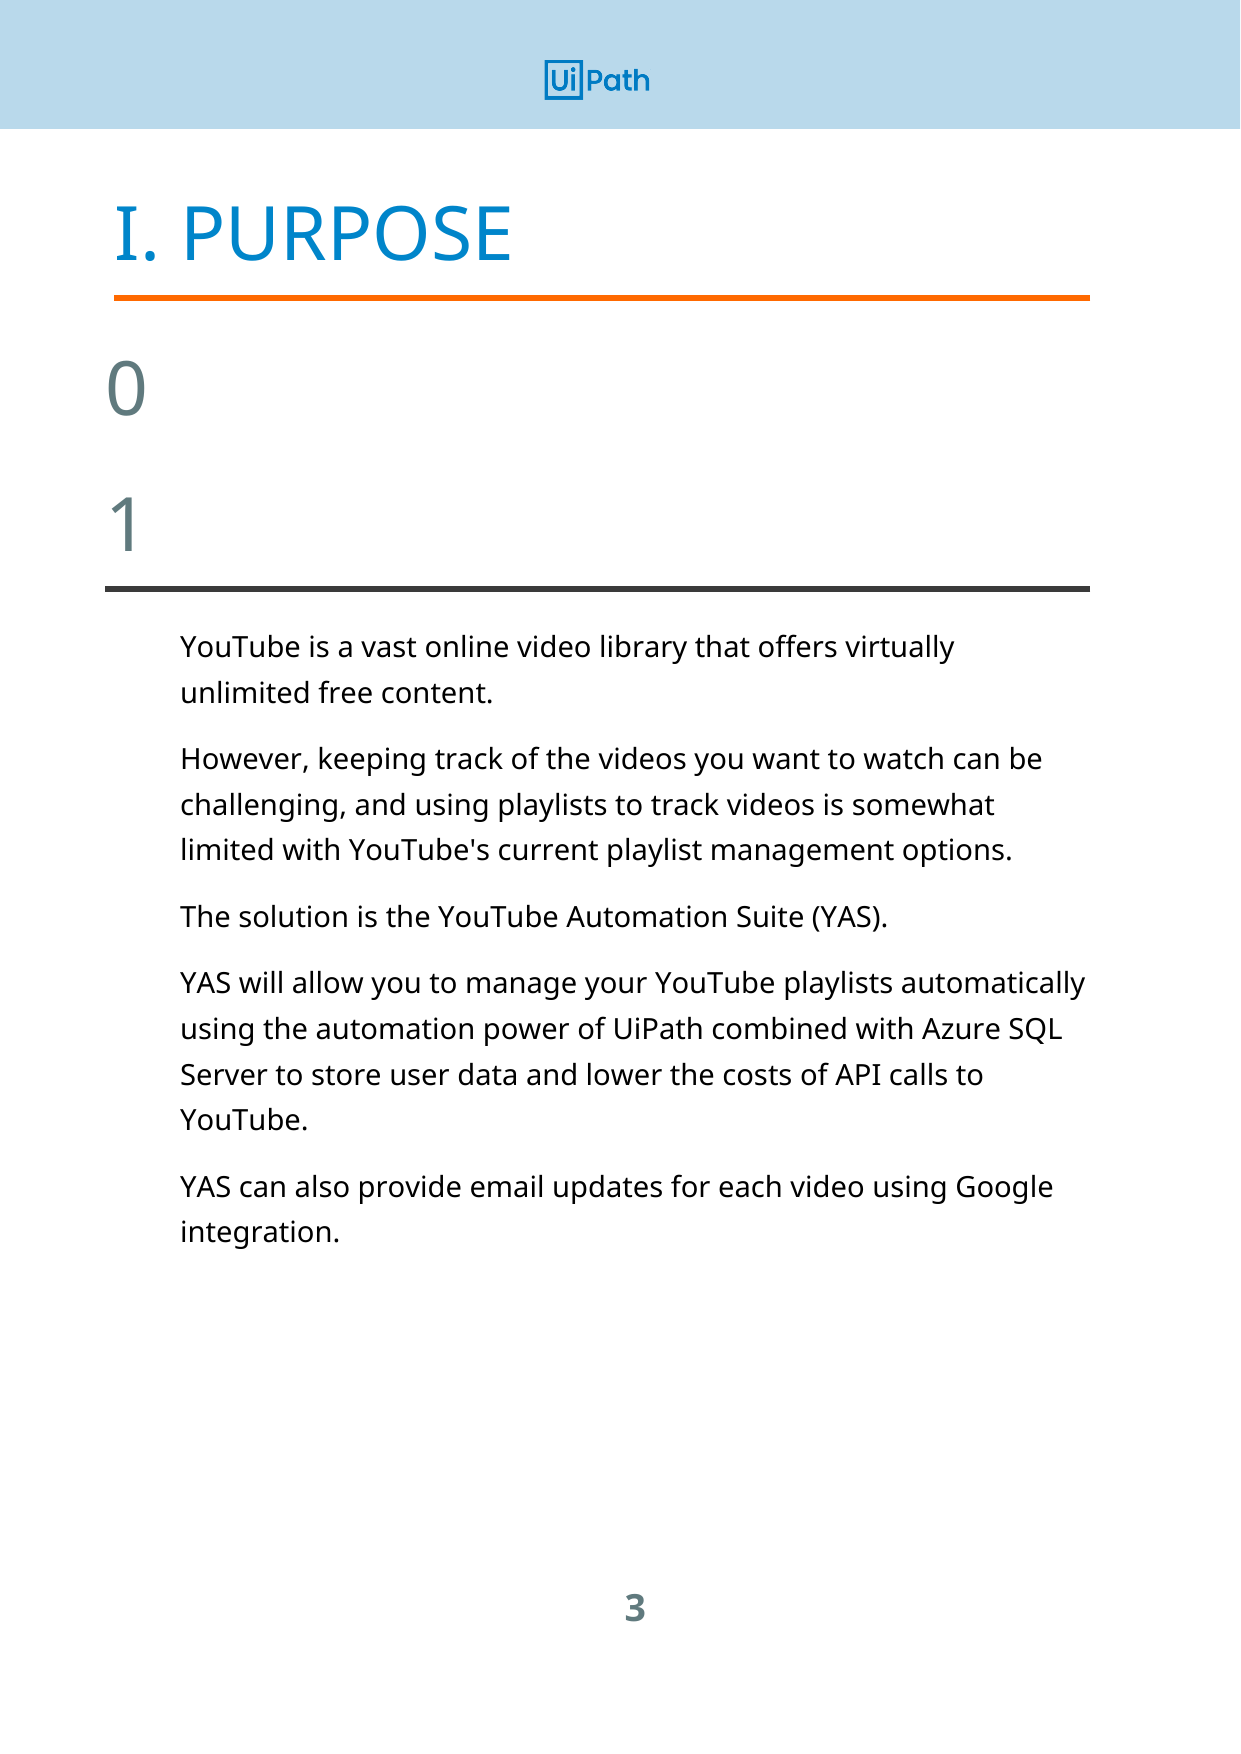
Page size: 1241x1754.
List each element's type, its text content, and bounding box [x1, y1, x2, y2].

text The solution is the YouTube Automation Suite (YAS). [180, 896, 1090, 936]
text YouTube is a vast online video library that offers virtually unlimited free content. [180, 626, 1090, 712]
text YAS can also provide email updates for each video using Google integration. [180, 1166, 1090, 1251]
text However, keeping track of the videos you want to watch can be challenging, and using playlists to track videos is somewhat limited with YouTube's current playlist management options. [180, 738, 1090, 869]
text YAS will allow you to manage your YouTube playlists automatically using the automation power of UiPath combined with Azure SQL Server to store user data and lower the costs of API calls to YouTube. [180, 962, 1090, 1139]
picture [544, 60, 651, 100]
subtitle Purpose [114, 180, 1090, 295]
